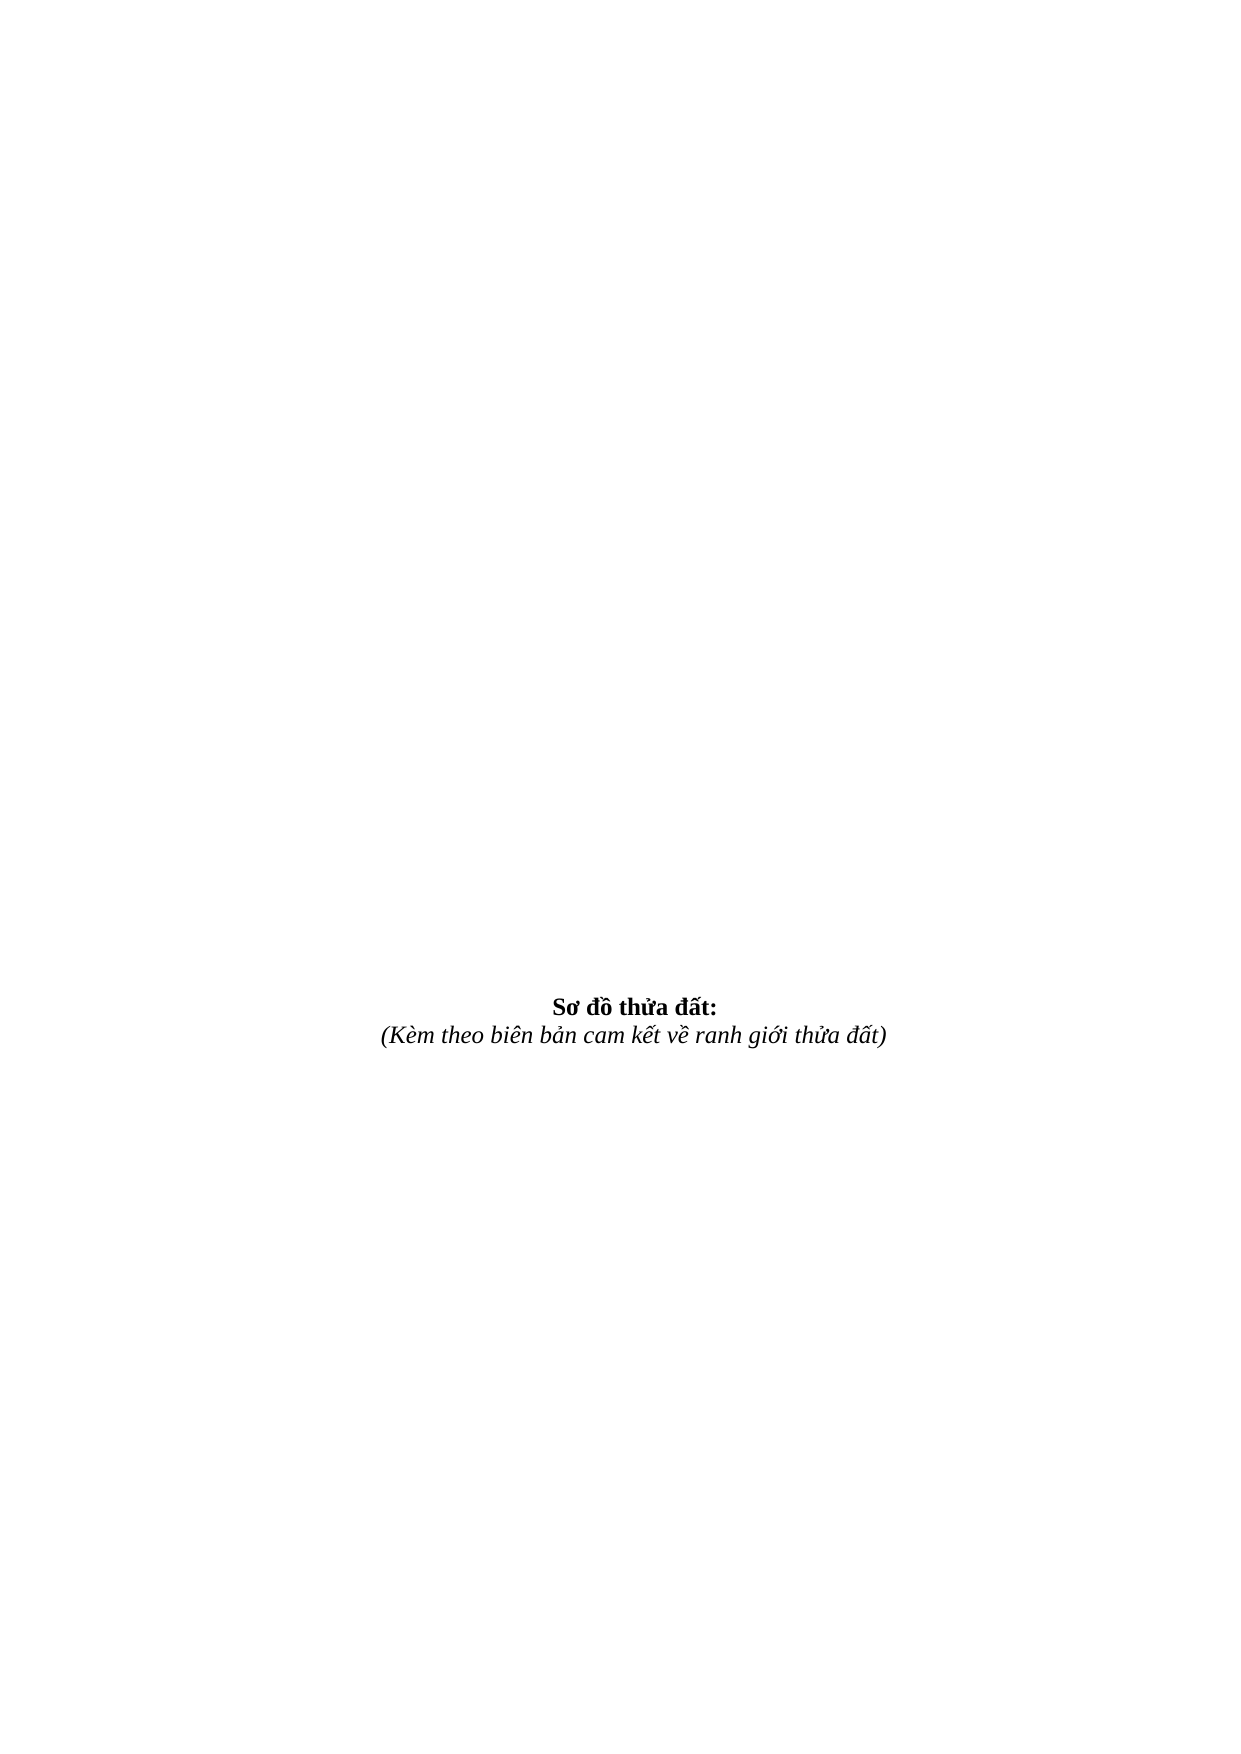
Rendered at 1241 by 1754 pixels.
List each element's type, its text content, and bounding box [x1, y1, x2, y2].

text (Kèm theo biên bản cam kết về ranh giới thửa đất) [118, 1021, 1152, 1049]
text Sơ đồ thửa đất: [118, 992, 1152, 1021]
